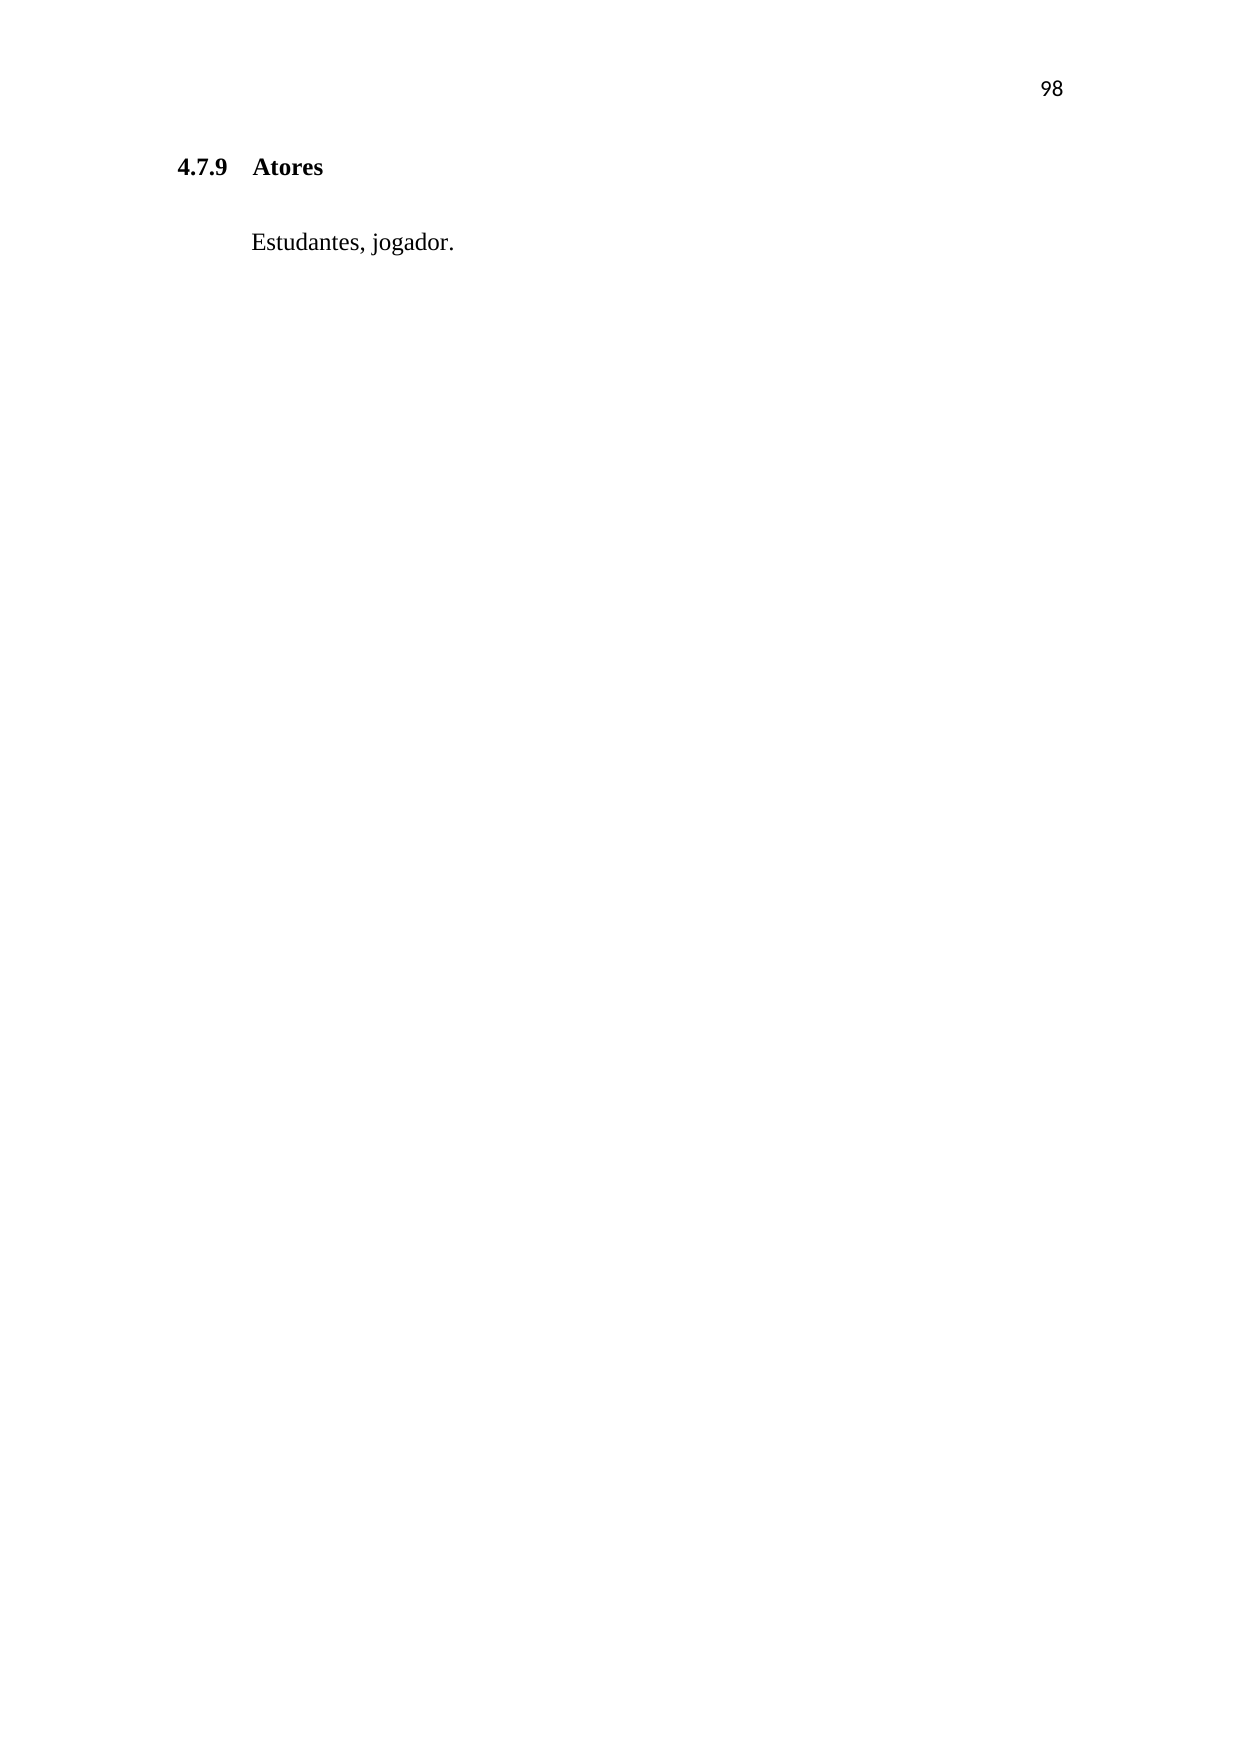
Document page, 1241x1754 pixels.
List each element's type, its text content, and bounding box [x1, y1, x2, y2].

subtitle Atores [177, 152, 1063, 181]
text Estudantes, jogador. [177, 227, 1063, 256]
